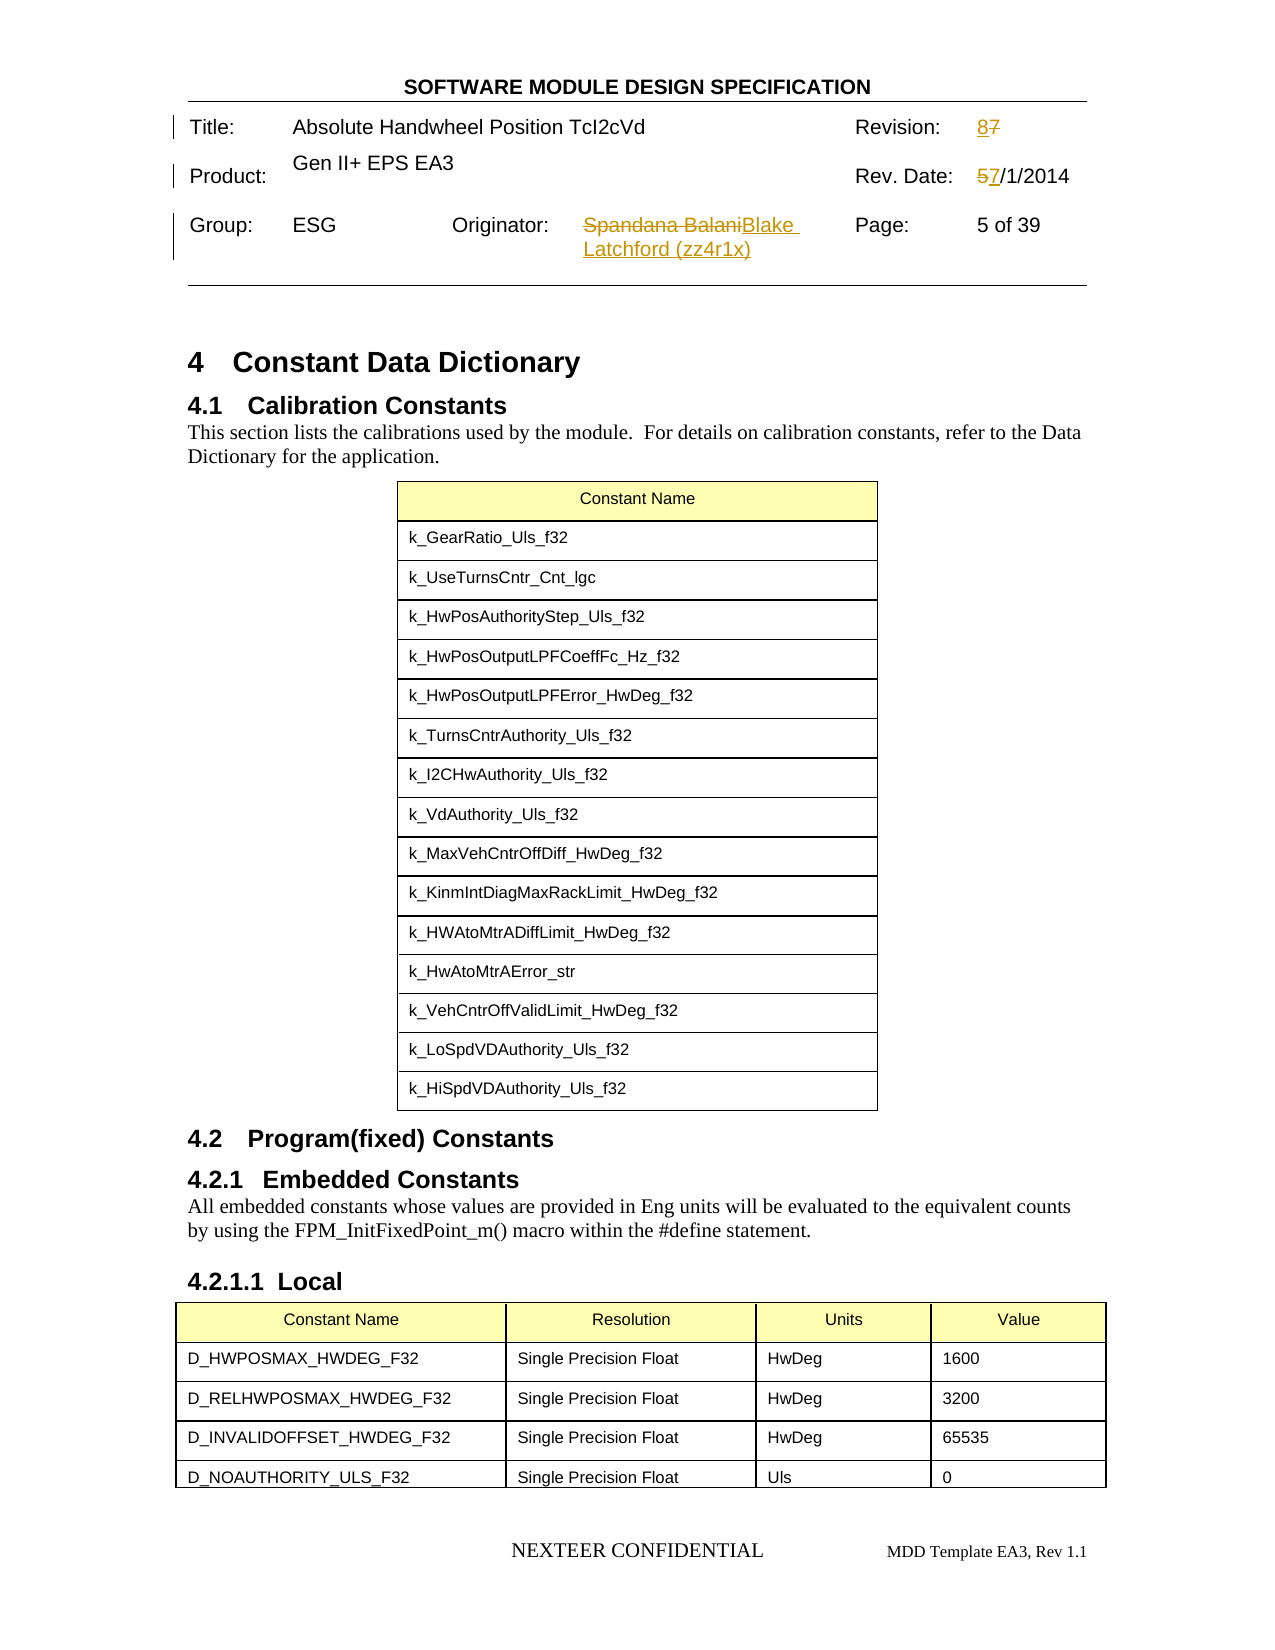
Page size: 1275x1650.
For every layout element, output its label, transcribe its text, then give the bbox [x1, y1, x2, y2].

subtitle Local [187, 1267, 1087, 1296]
table_cell D_HWPOSMAX_HWDEG_F32 [177, 1343, 505, 1381]
table_cell D_RELHWPOSMAX_HWDEG_F32 [177, 1382, 505, 1420]
table_cell k_UseTurnsCntr_Cnt_lgc [398, 561, 877, 599]
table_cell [177, 1461, 505, 1487]
table_cell k_I2CHwAuthority_Uls_f32 [398, 759, 877, 796]
subtitle Program(fixed) Constants [187, 1124, 1087, 1152]
table_cell 1600 [932, 1343, 1105, 1381]
table_cell HwDeg [757, 1422, 930, 1460]
table_cell k_VdAuthority_Uls_f32 [398, 798, 877, 836]
table_header Value [932, 1303, 1105, 1341]
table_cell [507, 1461, 755, 1487]
table_cell HwDeg [757, 1382, 930, 1420]
table_header Constant Name [398, 482, 877, 520]
subtitle Constant Data Dictionary [187, 345, 1087, 379]
table_cell Single Precision Float [507, 1343, 755, 1381]
text All embedded constants whose values are provided in Eng units will be evaluated to the equivalent counts by using the FPM_InitFixedPoint_m() macro within the #define statement. [187, 1194, 1087, 1242]
table_cell k_KinmIntDiagMaxRackLimit_HwDeg_f32 [398, 877, 877, 915]
text This section lists the calibrations used by the module. For details on calibration constants, refer to the Data Dictionary for the application. [187, 420, 1087, 468]
table_header Units [757, 1303, 931, 1341]
table_cell 3200 [932, 1382, 1105, 1420]
table_header Constant Name [177, 1303, 506, 1341]
table_cell k_TurnsCntrAuthority_Uls_f32 [398, 719, 877, 757]
table_cell k_HWAtoMtrADiffLimit_HwDeg_f32 [398, 917, 877, 954]
table_cell 65535 [932, 1422, 1105, 1460]
table_cell Single Precision Float [507, 1422, 755, 1460]
table_cell k_GearRatio_Uls_f32 [398, 522, 877, 559]
table_cell Single Precision Float [507, 1382, 755, 1420]
table_cell k_VehCntrOffValidLimit_HwDeg_f32 [398, 994, 877, 1032]
table_cell Uls [757, 1461, 930, 1487]
subtitle Embedded Constants [187, 1165, 1087, 1194]
table_cell k_MaxVehCntrOffDiff_HwDeg_f32 [398, 838, 877, 875]
table_cell k_HwPosOutputLPFCoeffFc_Hz_f32 [398, 640, 877, 678]
table_cell HwDeg [757, 1343, 930, 1381]
table_cell 0 [932, 1461, 1105, 1487]
table_cell k_HwAtoMtrAError_str [398, 955, 877, 993]
table_cell D_INVALIDOFFSET_HWDEG_F32 [177, 1422, 505, 1460]
subtitle Calibration Constants [187, 391, 1087, 420]
table_cell k_LoSpdVDAuthority_Uls_f32 [398, 1033, 877, 1071]
table_cell k_HwPosAuthorityStep_Uls_f32 [398, 601, 877, 638]
table_cell k_HwPosOutputLPFError_HwDeg_f32 [398, 680, 877, 717]
table_cell k_HiSpdVDAuthority_Uls_f32 [398, 1072, 877, 1110]
table_header Resolution [507, 1303, 756, 1341]
